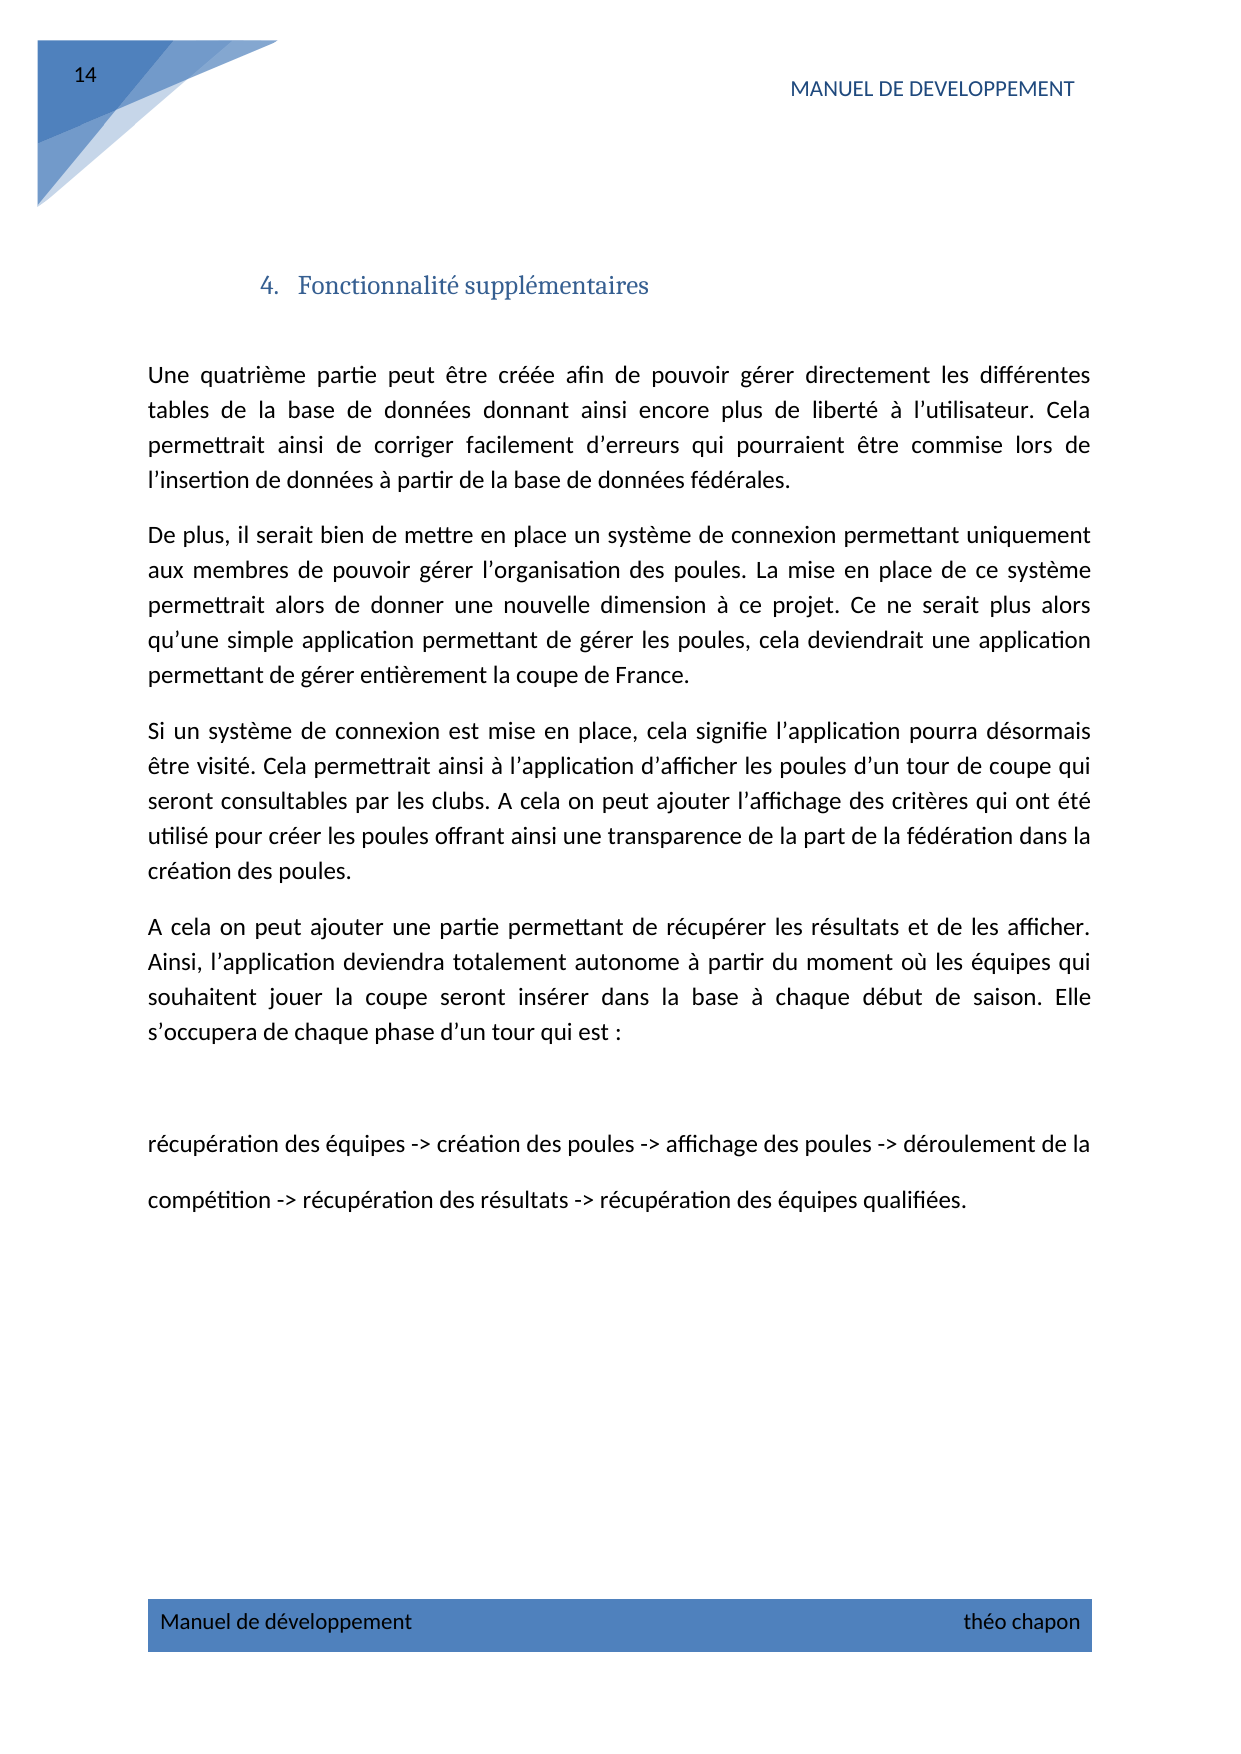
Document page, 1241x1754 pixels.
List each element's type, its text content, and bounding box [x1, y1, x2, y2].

subtitle Fonctionnalité supplémentaires [260, 270, 1092, 301]
text A cela on peut ajouter une partie permettant de récupérer les résultats et de les afficher. Ainsi, l’application deviendra totalement autonome à partir du moment où les équipes qui souhaitent jouer la coupe seront insérer dans la base à chaque début de saison. Elle s’occupera de chaque phase d’un tour qui est : [148, 911, 1092, 1047]
text Si un système de connexion est mise en place, cela signifie l’application pourra désormais être visité. Cela permettrait ainsi à l’application d’afficher les poules d’un tour de coupe qui seront consultables par les clubs. A cela on peut ajouter l’affichage des critères qui ont été utilisé pour créer les poules offrant ainsi une transparence de la part de la fédération dans la création des poules. [148, 715, 1092, 886]
picture [37, 40, 279, 209]
text De plus, il serait bien de mettre en place un système de connexion permettant uniquement aux membres de pouvoir gérer l’organisation des poules. La mise en place de ce système permettrait alors de donner une nouvelle dimension à ce projet. Ce ne serait plus alors qu’une simple application permettant de gérer les poules, cela deviendrait une application permettant de gérer entièrement la coupe de France. [148, 519, 1092, 690]
text compétition -> récupération des résultats -> récupération des équipes qualifiées. [148, 1184, 1092, 1214]
text récupération des équipes -> création des poules -> affichage des poules -> déroulement de la [148, 1128, 1092, 1158]
text Une quatrième partie peut être créée afin de pouvoir gérer directement les différentes tables de la base de données donnant ainsi encore plus de liberté à l’utilisateur. Cela permettrait ainsi de corriger facilement d’erreurs qui pourraient être commise lors de l’insertion de données à partir de la base de données fédérales. [148, 359, 1092, 494]
